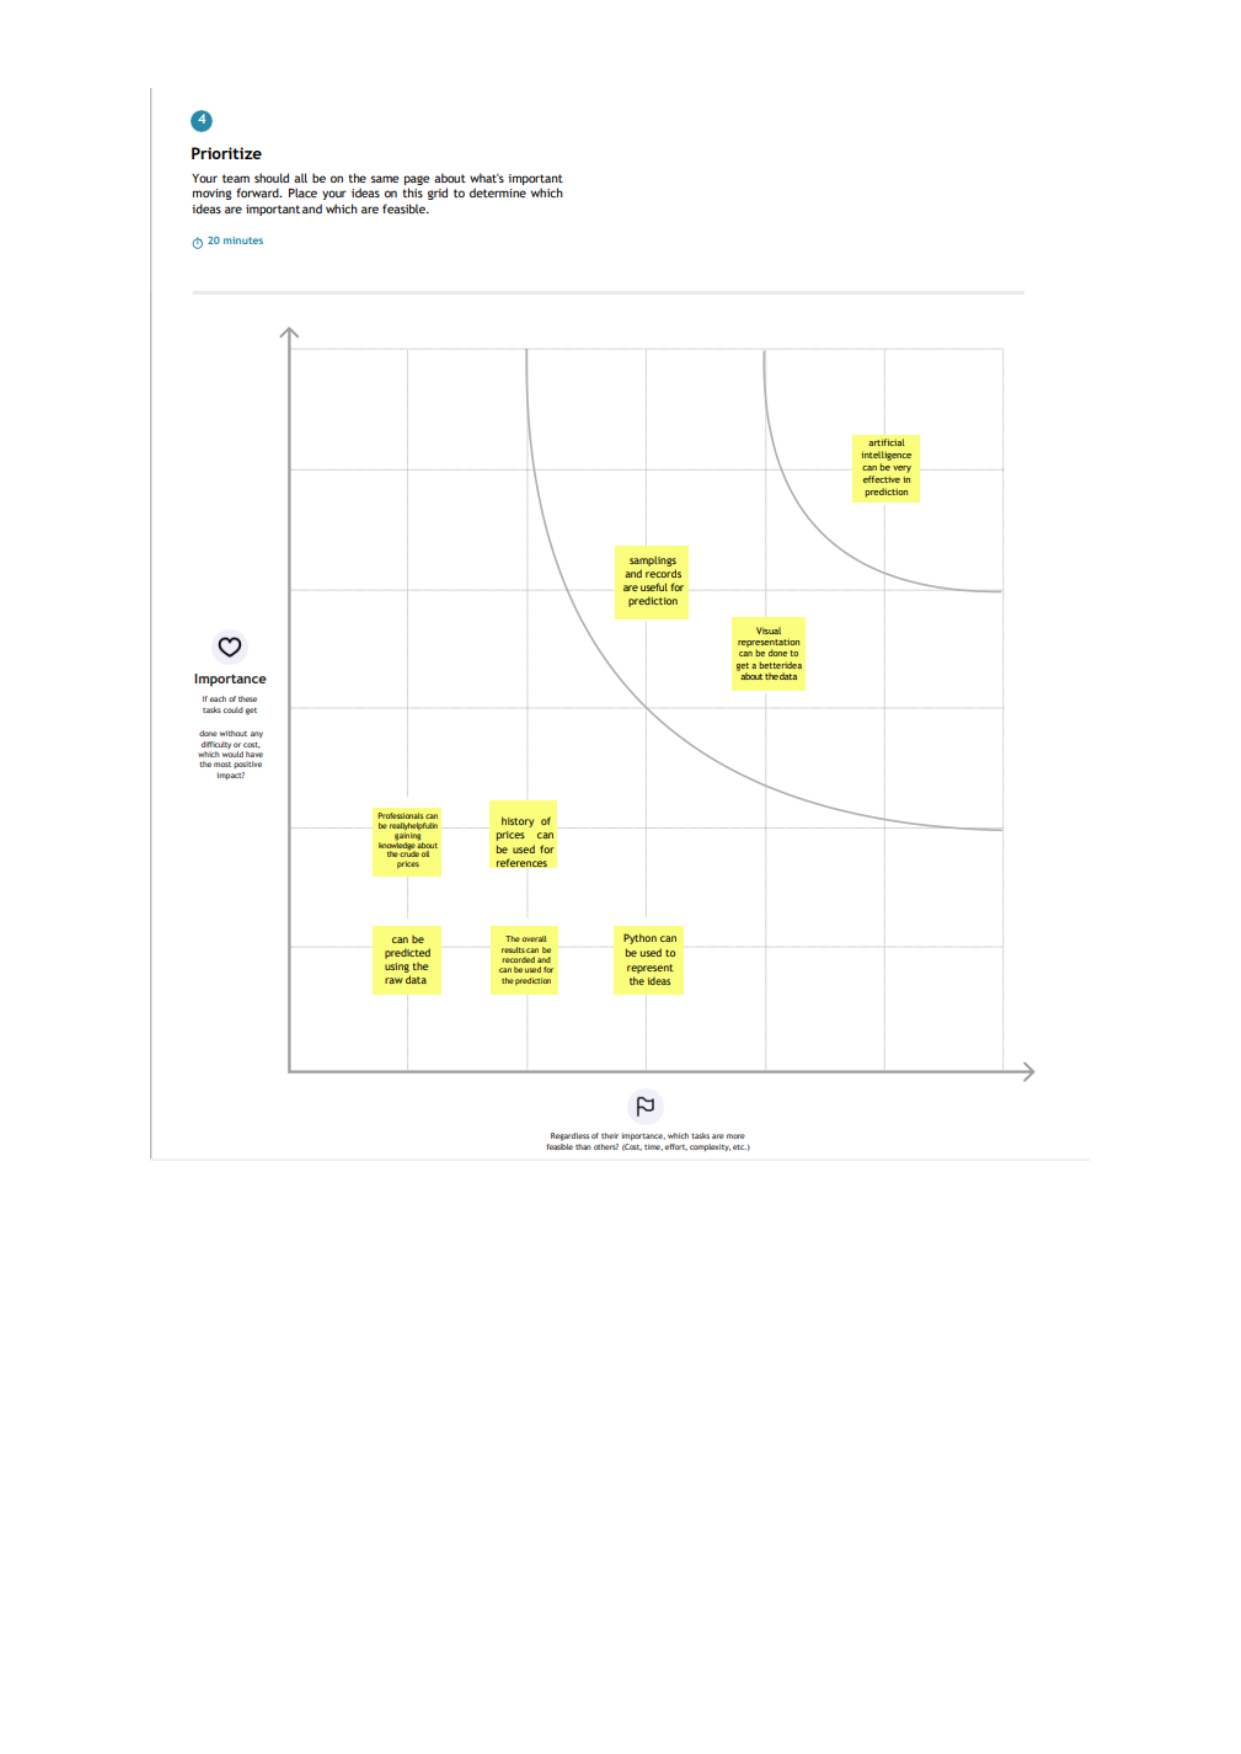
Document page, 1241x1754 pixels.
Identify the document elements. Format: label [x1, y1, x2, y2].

picture [150, 88, 1091, 1161]
